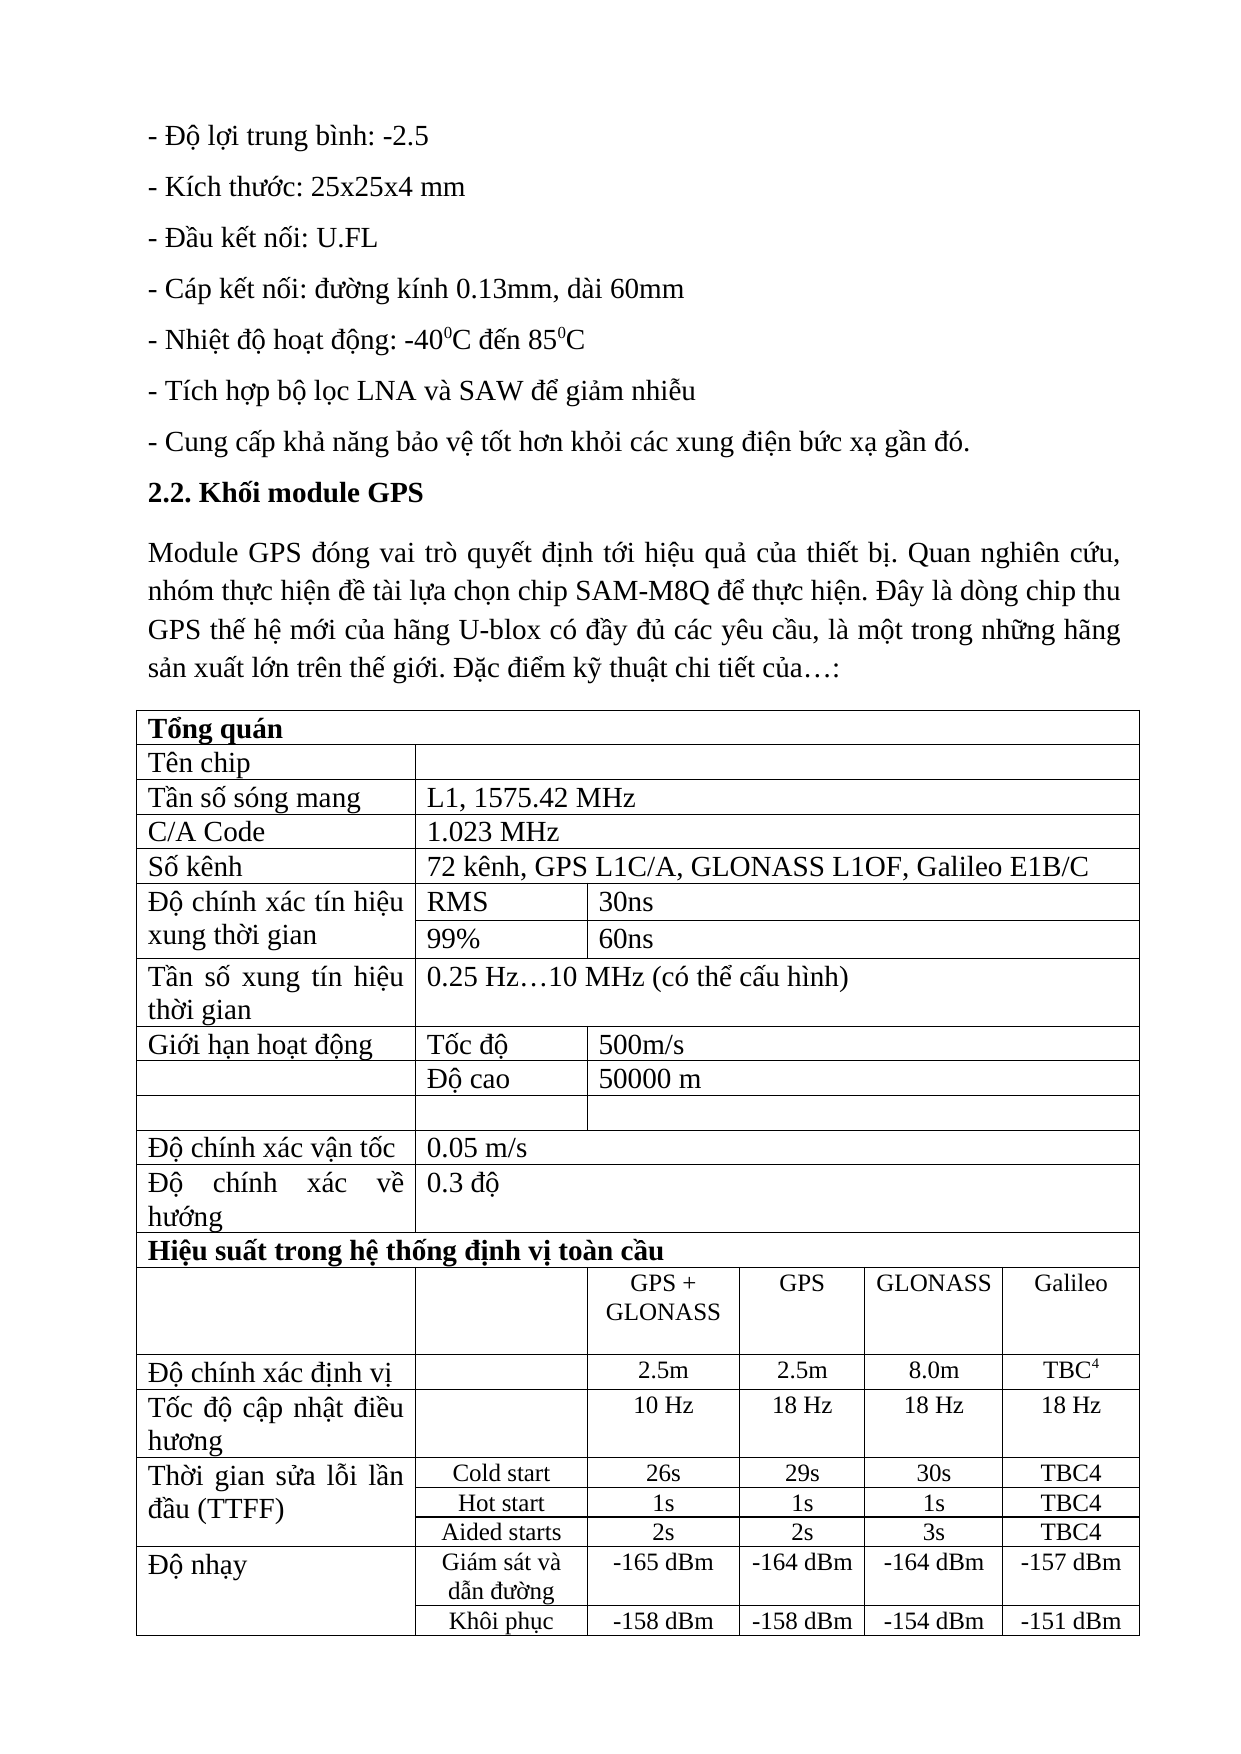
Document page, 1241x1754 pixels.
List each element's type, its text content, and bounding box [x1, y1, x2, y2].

table_cell L1, 1575.42 MHz [416, 780, 1139, 813]
table_cell -164 dBm [865, 1547, 1002, 1605]
table_cell Độ nhạy [137, 1547, 415, 1634]
table_cell GPS + GLONASS [588, 1268, 739, 1354]
table_cell Số kênh [137, 849, 415, 883]
table_cell -158 dBm [588, 1606, 739, 1634]
table_cell [416, 745, 1139, 779]
table_cell 18 Hz [865, 1390, 1002, 1457]
table_cell Khôi phục tín hiệu [416, 1606, 587, 1634]
text 2.2. Khối module GPS [148, 475, 1122, 509]
table_cell Cold start [416, 1458, 587, 1487]
text - Đầu kết nối: U.FL [148, 220, 1122, 254]
table_header Tổng quán [137, 711, 1139, 744]
table_cell 29s [740, 1458, 864, 1487]
table_cell 30s [865, 1458, 1002, 1487]
table_cell Thời gian sửa lỗi lần đầu (TTFF) [137, 1458, 415, 1546]
table_cell Độ chính xác định vị [137, 1355, 415, 1389]
table_cell Tên chip [137, 745, 415, 779]
table_cell Galileo [1003, 1268, 1139, 1354]
table_cell 60ns [588, 921, 1139, 958]
table_cell Giới hạn hoạt động [137, 1027, 415, 1060]
table_cell -165 dBm [588, 1547, 739, 1605]
table_cell 18 Hz [740, 1390, 864, 1457]
text - Độ lợi trung bình: -2.5 [148, 118, 1122, 152]
table_cell GLONASS [865, 1268, 1002, 1354]
table_cell 50000 m [588, 1061, 1139, 1095]
table_cell 0.3 độ [416, 1165, 1139, 1232]
text - Tích hợp bộ lọc LNA và SAW để giảm nhiễu [148, 373, 1122, 407]
table_cell TBC4 [1003, 1488, 1139, 1516]
table_cell 30ns [588, 884, 1139, 920]
table_cell Tần số sóng mang [137, 780, 415, 813]
table_cell 2.5m [588, 1355, 739, 1389]
table_cell [416, 1355, 587, 1389]
text - Nhiệt độ hoạt động: -400C đến 850C [148, 322, 1122, 356]
table_cell 2s [588, 1518, 739, 1546]
table_cell GPS [740, 1268, 864, 1354]
table_cell Tần số xung tín hiệu thời gian [137, 959, 415, 1026]
table_cell 2.5m [740, 1355, 864, 1389]
table_cell -151 dBm [1003, 1606, 1139, 1634]
table_cell Hot start [416, 1488, 587, 1516]
table_cell RMS [416, 884, 587, 920]
table_cell [137, 1096, 415, 1129]
table_cell 0.25 Hz…10 MHz (có thể cấu hình) [416, 959, 1139, 1026]
table_cell 1s [588, 1488, 739, 1516]
table_cell -154 dBm [865, 1606, 1002, 1634]
text Module GPS đóng vai trò quyết định tới hiệu quả của thiết bị. Quan nghiên cứu, nhóm thực hiện đề tài lựa chọn chip SAM-M8Q để thực hiện. Đây là dòng chip thu GPS thế hệ mới của hãng U-blox có đầy đủ các yêu cầu, là một trong những hãng sản xuất lớn trên thế giới. Đặc điểm kỹ thuật chi tiết của…: [148, 535, 1122, 684]
table_cell 10 Hz [588, 1390, 739, 1457]
text - Kích thước: 25x25x4 mm [148, 169, 1122, 203]
table_cell 18 Hz [1003, 1390, 1139, 1457]
table_cell C/A Code [137, 815, 415, 848]
table_cell Độ chính xác tín hiệu xung thời gian [137, 884, 415, 958]
table_cell 500m/s [588, 1027, 1139, 1060]
table_cell 1.023 MHz [416, 815, 1139, 848]
table_cell 99% [416, 921, 587, 958]
table_cell 1s [865, 1488, 1002, 1516]
table_cell [588, 1096, 1139, 1129]
table_cell 2s [740, 1518, 864, 1546]
table_cell 1s [740, 1488, 864, 1516]
table_cell Độ cao [416, 1061, 587, 1095]
table_cell [137, 1061, 415, 1095]
table_cell [416, 1268, 587, 1354]
table_cell 26s [588, 1458, 739, 1487]
table_cell Tốc độ [416, 1027, 587, 1060]
table_cell 72 kênh, GPS L1C/A, GLONASS L1OF, Galileo E1B/C [416, 849, 1139, 883]
table_cell Hiệu suất trong hệ thống định vị toàn cầu [137, 1233, 1139, 1267]
table_cell 8.0m [865, 1355, 1002, 1389]
text - Cáp kết nối: đường kính 0.13mm, dài 60mm [148, 271, 1122, 305]
table_cell [416, 1096, 587, 1129]
table_cell 0.05 m/s [416, 1131, 1139, 1164]
table_cell Giám sát và dẫn đường [416, 1547, 587, 1605]
table_cell -157 dBm [1003, 1547, 1139, 1605]
table_cell TBC4 [1003, 1355, 1139, 1389]
table_cell [137, 1268, 415, 1354]
table_cell Tốc độ cập nhật điều hương [137, 1390, 415, 1457]
table_cell -158 dBm [740, 1606, 864, 1634]
table_cell Độ chính xác về hướng [137, 1165, 415, 1232]
table_cell [416, 1390, 587, 1457]
table_cell 3s [865, 1518, 1002, 1546]
table_cell Độ chính xác vận tốc [137, 1131, 415, 1164]
table_cell TBC4 [1003, 1518, 1139, 1546]
table_cell -164 dBm [740, 1547, 864, 1605]
table_cell TBC4 [1003, 1458, 1139, 1487]
text - Cung cấp khả năng bảo vệ tốt hơn khỏi các xung điện bức xạ gần đó. [148, 424, 1122, 458]
table_cell Aided starts [416, 1518, 587, 1546]
